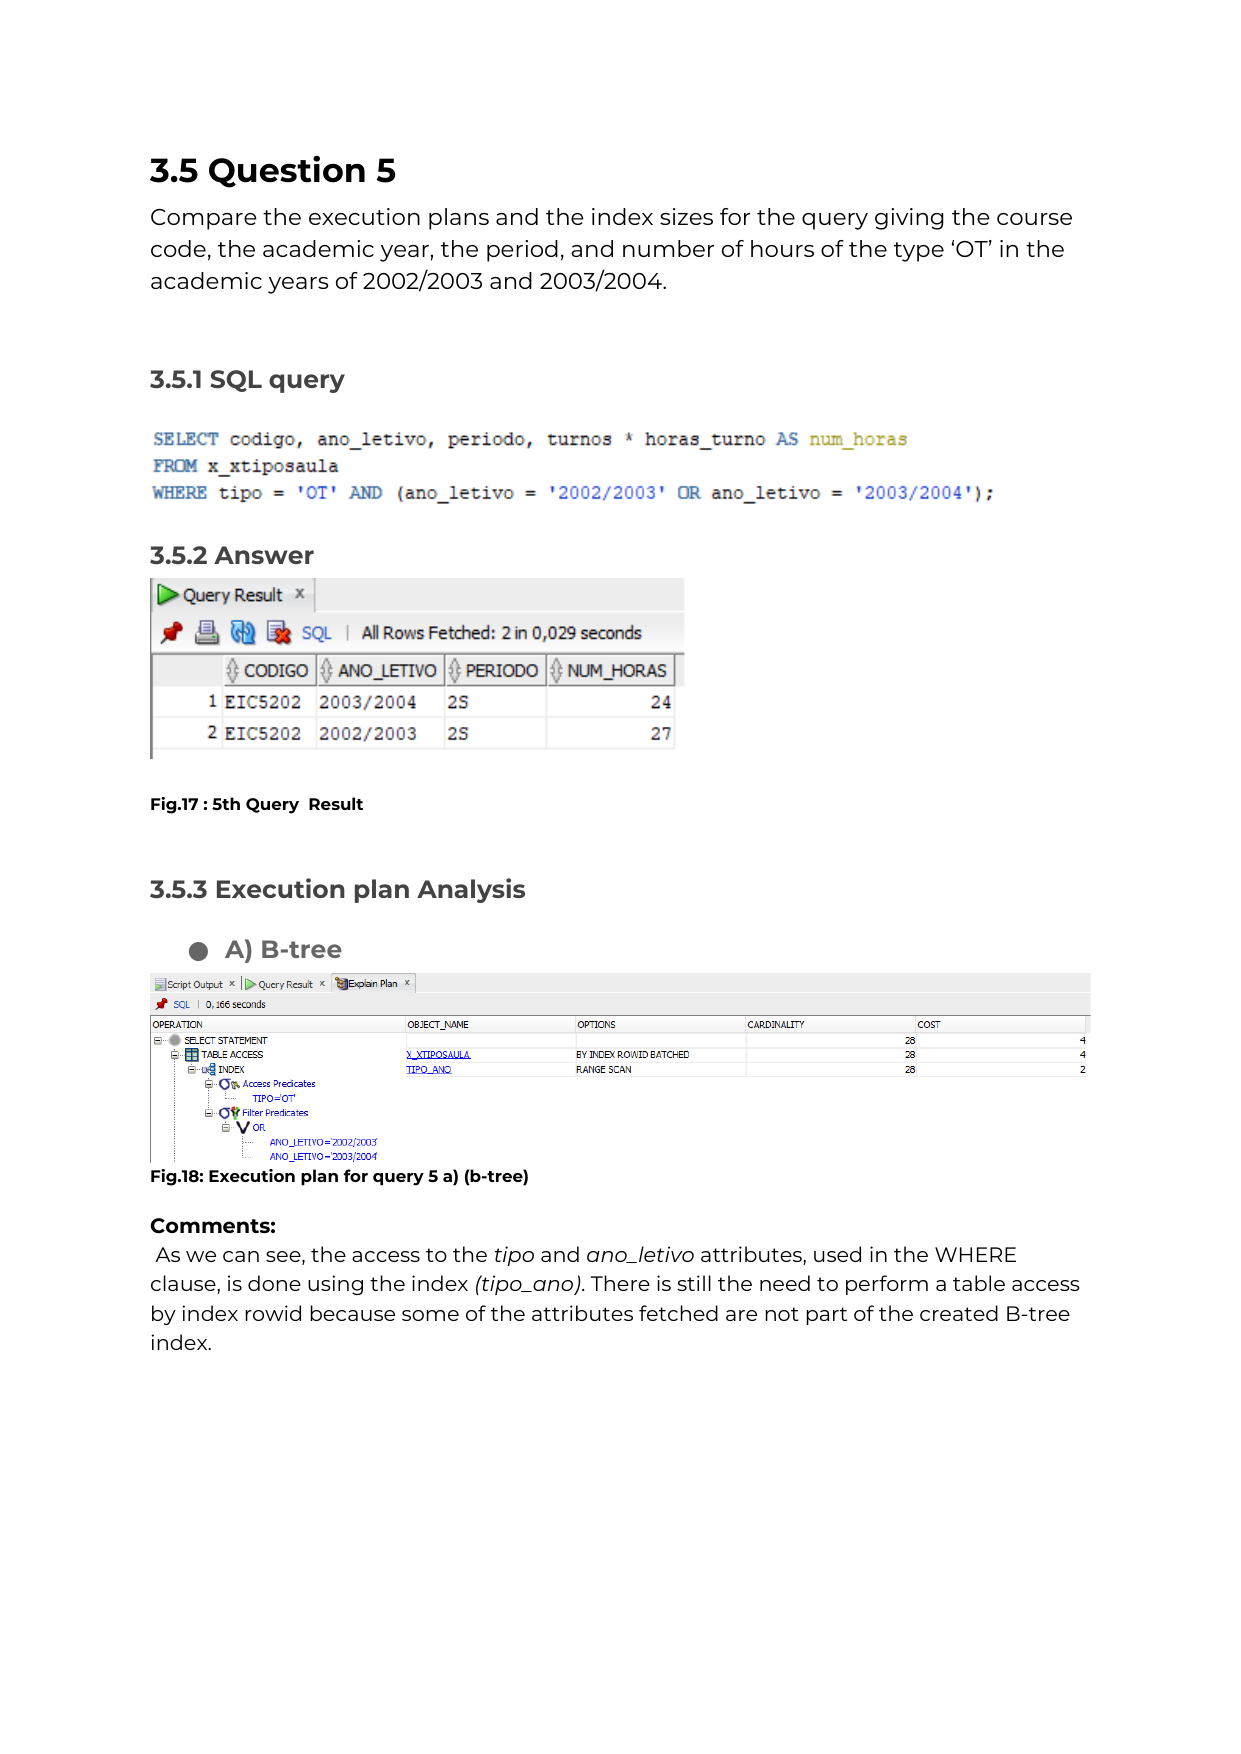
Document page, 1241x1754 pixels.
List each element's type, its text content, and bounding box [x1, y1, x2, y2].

text Fig.17 : 5th Query Result [150, 794, 1090, 815]
subtitle A) B-tree [187, 934, 1090, 965]
text Comments: [150, 1213, 1090, 1239]
picture [150, 428, 999, 507]
picture [150, 973, 1091, 1163]
subtitle 3.5.2 Answer [150, 540, 1090, 571]
picture [150, 578, 685, 759]
text Fig.18: Execution plan for query 5 a) (b-tree) [150, 1167, 1090, 1187]
text As we can see, the access to the tipo and ano_letivo attributes, used in the WHERE clause, is done using the index (tipo_ano). There is still the need to perform a table access by index rowid because some of the attributes fetched are not part of the created B-tree index. [150, 1242, 1090, 1355]
text Compare the execution plans and the index sizes for the query giving the course code, the academic year, the period, and number of hours of the type ‘OT’ in the academic years of 2002/2003 and 2003/2004. [150, 203, 1090, 295]
subtitle 3.5.3 Execution plan Analysis [150, 874, 1090, 905]
subtitle 3.5.1 SQL query [150, 365, 1090, 395]
subtitle 3.5 Question 5 [150, 150, 1090, 191]
